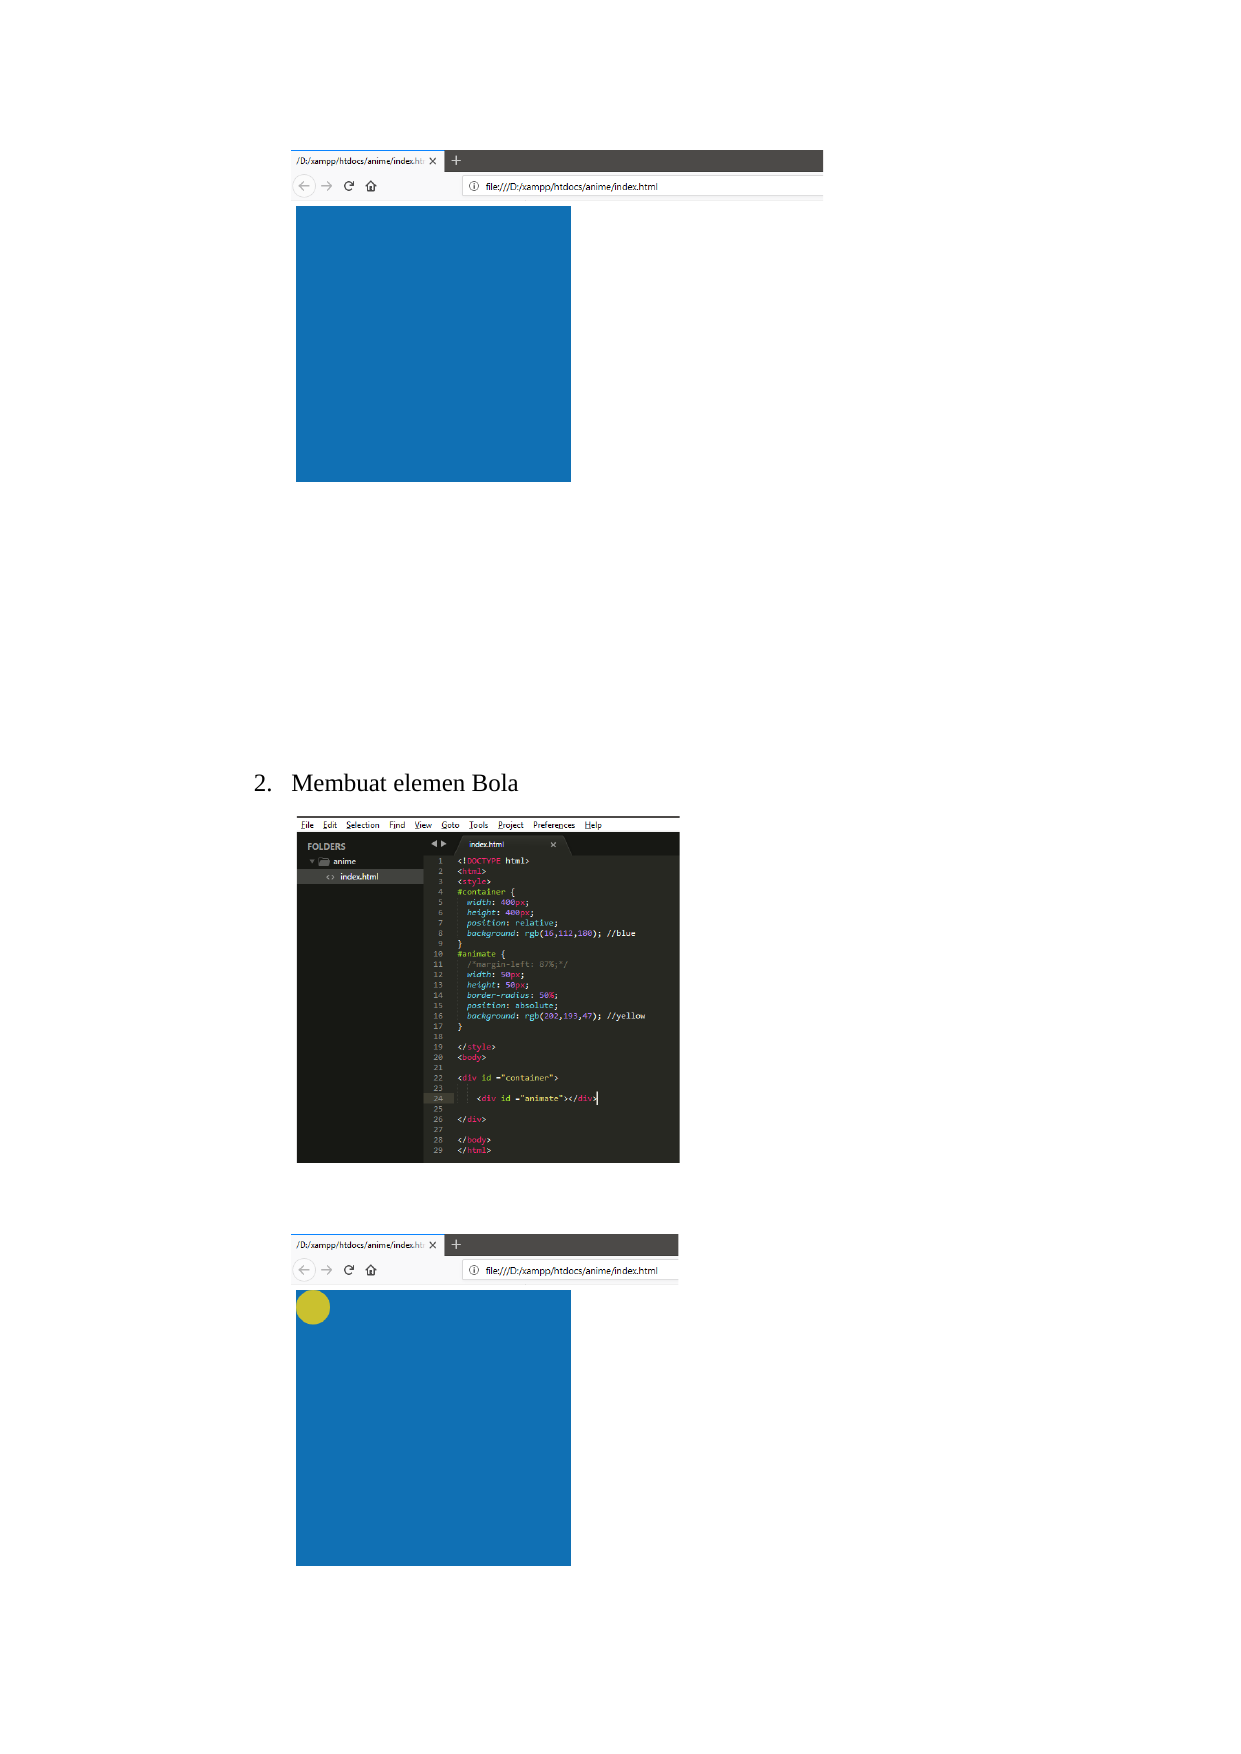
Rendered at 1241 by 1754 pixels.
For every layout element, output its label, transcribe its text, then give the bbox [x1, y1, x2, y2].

picture [296, 816, 680, 1163]
picture [291, 1234, 679, 1583]
title Membuat elemen Bola [253, 768, 1090, 797]
picture [291, 150, 824, 496]
